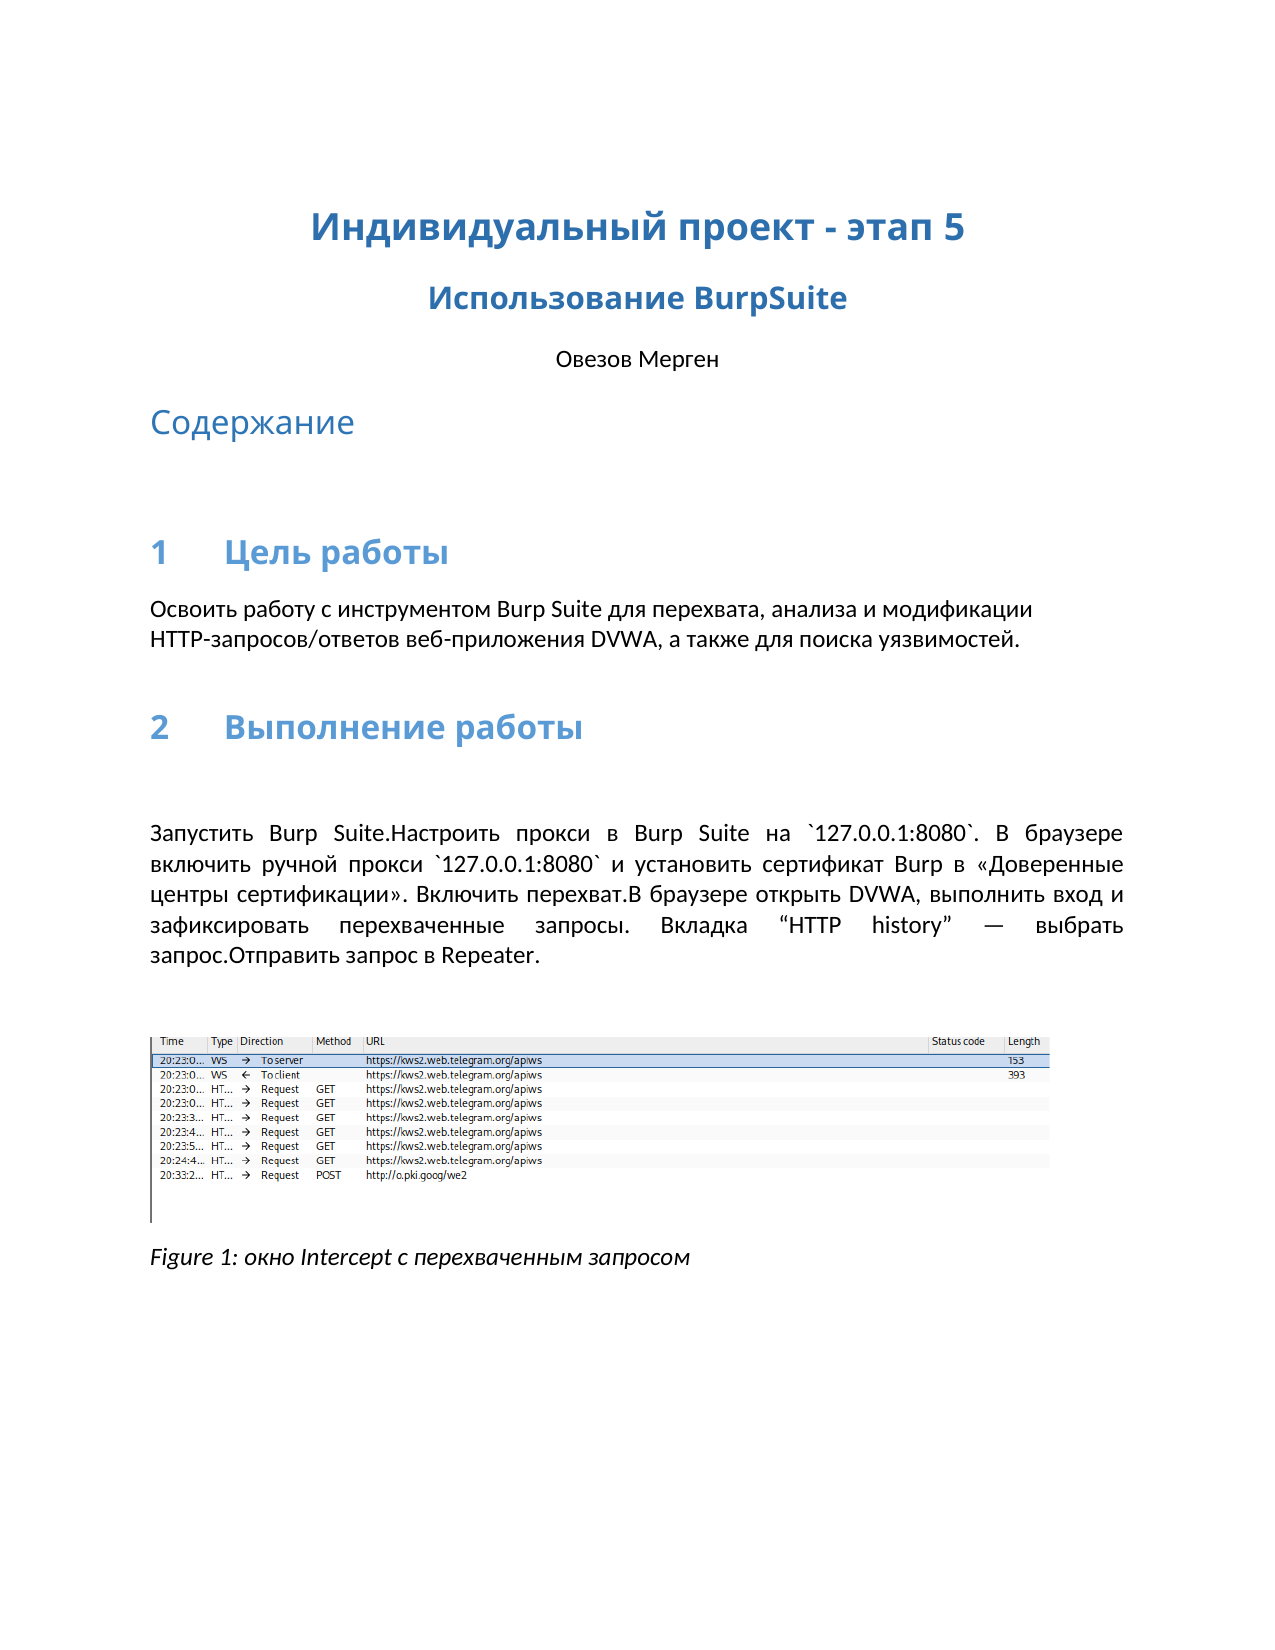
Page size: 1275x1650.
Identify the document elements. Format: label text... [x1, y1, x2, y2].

text Запустить Burp Suite.Настроить прокси в Burp Suite на `127.0.0.1:8080`. В браузере включить ручной прокси `127.0.0.1:8080` и установить сертификат Burp в «Доверенные центры сертификации». Включить перехват.В браузере открыть DVWA, выполнить вход и зафиксировать перехваченные запросы. Вкладка “HTTP history” — выбрать запрос.Отправить запрос в Repeater. [150, 817, 1125, 970]
text Овезов Мерген [150, 344, 1125, 374]
picture [150, 1037, 1050, 1223]
title Индивидуальный проект - этап 5 [150, 200, 1125, 251]
subtitle 2 Выполнение работы [150, 704, 1125, 749]
text Освоить работу с инструментом Burp Suite для перехвата, анализа и модификации HTTP-запросов/ответов веб-приложения DVWA, а также для поиска уязвимостей. [150, 593, 1125, 654]
subtitle 1 Цель работы [150, 529, 1125, 574]
subtitle Использование BurpSuite [150, 276, 1125, 319]
text Figure 1: окно Intercept с перехваченным запросом [150, 1241, 1125, 1272]
